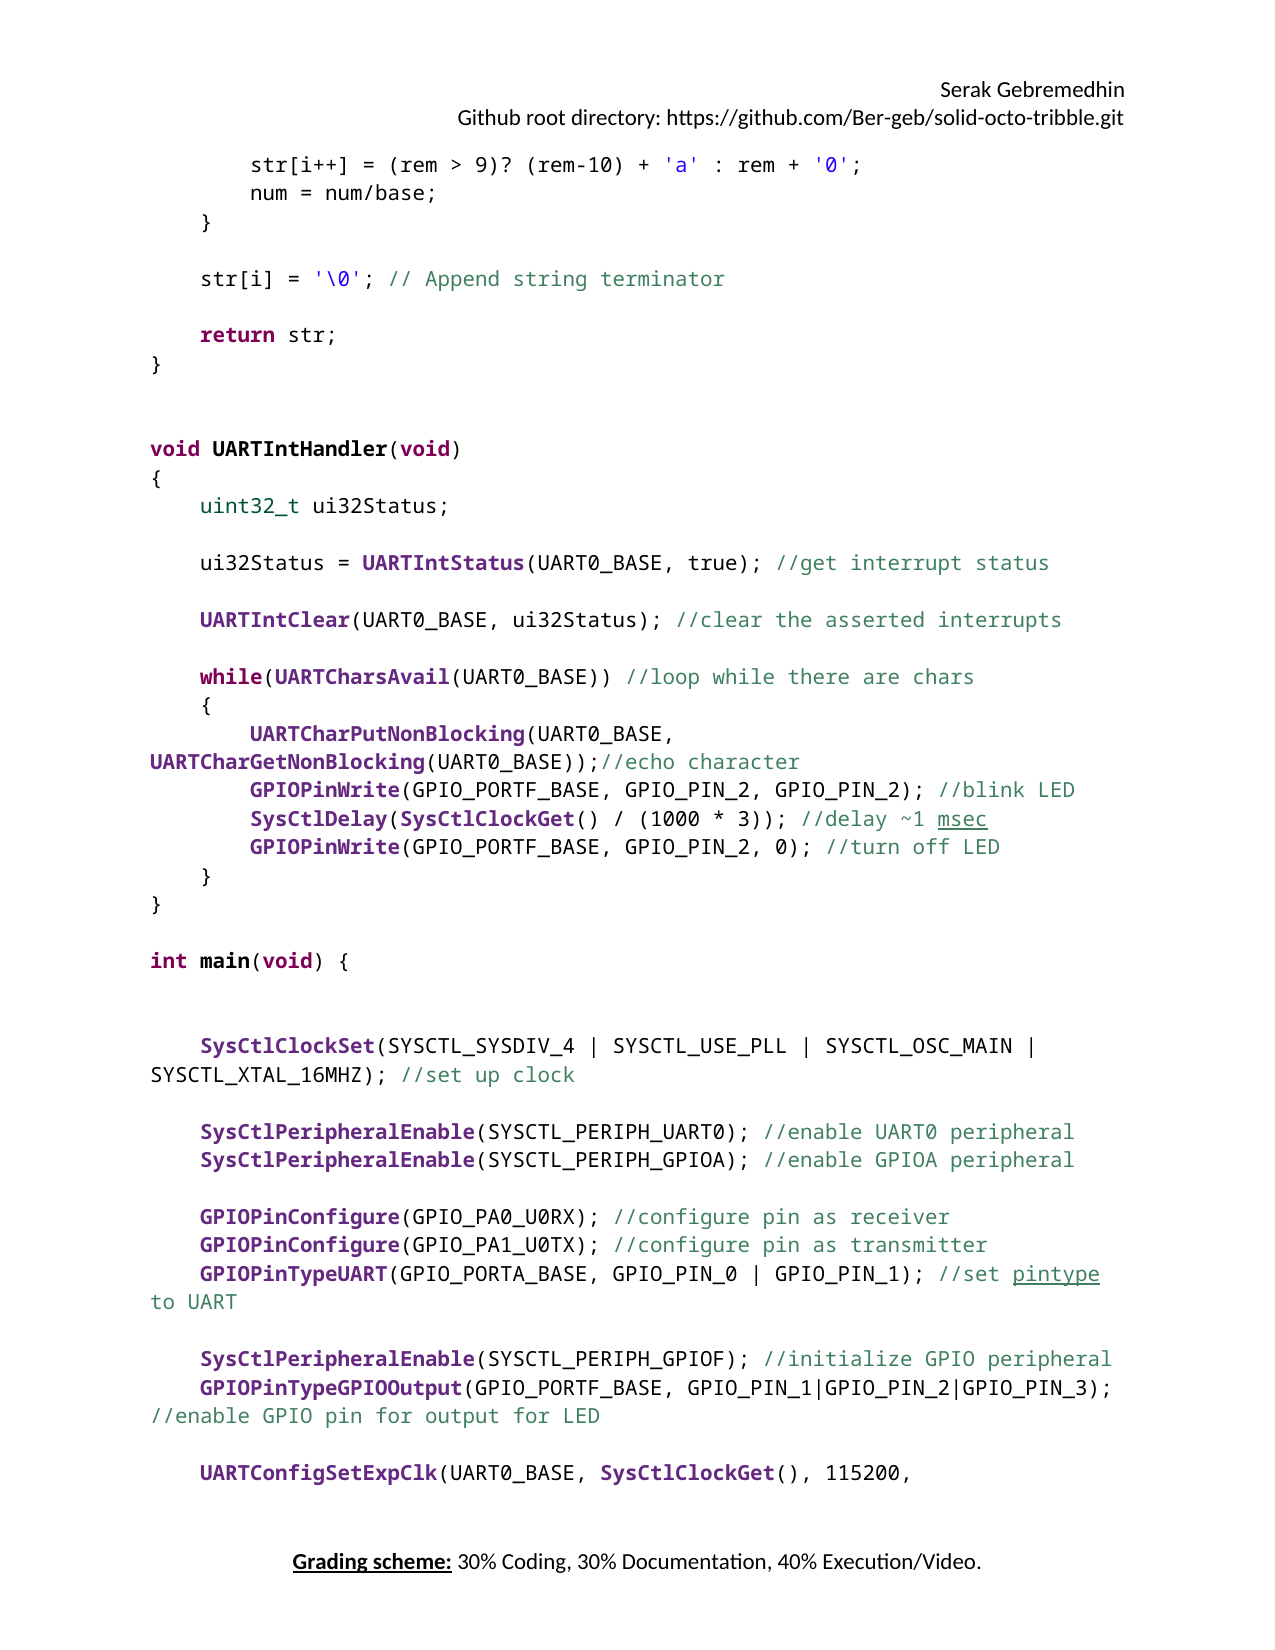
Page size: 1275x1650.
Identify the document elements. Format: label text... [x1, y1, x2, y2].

text SysCtlPeripheralEnable(SYSCTL_PERIPH_GPIOA); //enable GPIOA peripheral [150, 1145, 1125, 1174]
text UARTCharPutNonBlocking(UART0_BASE, UARTCharGetNonBlocking(UART0_BASE));//echo character [150, 719, 1125, 776]
text GPIOPinWrite(GPIO_PORTF_BASE, GPIO_PIN_2, 0); //turn off LED [150, 832, 1125, 861]
text SysCtlDelay(SysCtlClockGet() / (1000 * 3)); //delay ~1 msec [150, 804, 1125, 832]
text } [150, 889, 1125, 918]
text GPIOPinTypeUART(GPIO_PORTA_BASE, GPIO_PIN_0 | GPIO_PIN_1); //set pintype to UART [150, 1259, 1125, 1316]
text GPIOPinConfigure(GPIO_PA1_U0TX); //configure pin as transmitter [150, 1231, 1125, 1259]
text ui32Status = UARTIntStatus(UART0_BASE, true); //get interrupt status [150, 548, 1125, 577]
text UARTIntClear(UART0_BASE, ui32Status); //clear the asserted interrupts [150, 605, 1125, 633]
text num = num/base; [150, 178, 1125, 207]
text return str; [150, 321, 1125, 349]
text uint32_t ui32Status; [150, 491, 1125, 520]
text SysCtlPeripheralEnable(SYSCTL_PERIPH_UART0); //enable UART0 peripheral [150, 1117, 1125, 1145]
text } [150, 207, 1125, 235]
text void UARTIntHandler(void) [150, 434, 1125, 463]
text while(UARTCharsAvail(UART0_BASE)) //loop while there are chars [150, 662, 1125, 690]
text str[i++] = (rem > 9)? (rem-10) + 'a' : rem + '0'; [150, 150, 1125, 178]
text GPIOPinWrite(GPIO_PORTF_BASE, GPIO_PIN_2, GPIO_PIN_2); //blink LED [150, 776, 1125, 804]
text } [150, 861, 1125, 889]
text SysCtlClockSet(SYSCTL_SYSDIV_4 | SYSCTL_USE_PLL | SYSCTL_OSC_MAIN | SYSCTL_XTAL_16MHZ); //set up clock [150, 1032, 1125, 1088]
text GPIOPinTypeGPIOOutput(GPIO_PORTF_BASE, GPIO_PIN_1|GPIO_PIN_2|GPIO_PIN_3); //enable GPIO pin for output for LED [150, 1373, 1125, 1430]
text } [150, 349, 1125, 377]
text { [150, 463, 1125, 491]
text UARTConfigSetExpClk(UART0_BASE, SysCtlClockGet(), 115200, [150, 1458, 1125, 1487]
text { [150, 690, 1125, 719]
text str[i] = '\0'; // Append string terminator [150, 264, 1125, 292]
text GPIOPinConfigure(GPIO_PA0_U0RX); //configure pin as receiver [150, 1202, 1125, 1231]
text int main(void) { [150, 946, 1125, 975]
text SysCtlPeripheralEnable(SYSCTL_PERIPH_GPIOF); //initialize GPIO peripheral [150, 1344, 1125, 1373]
